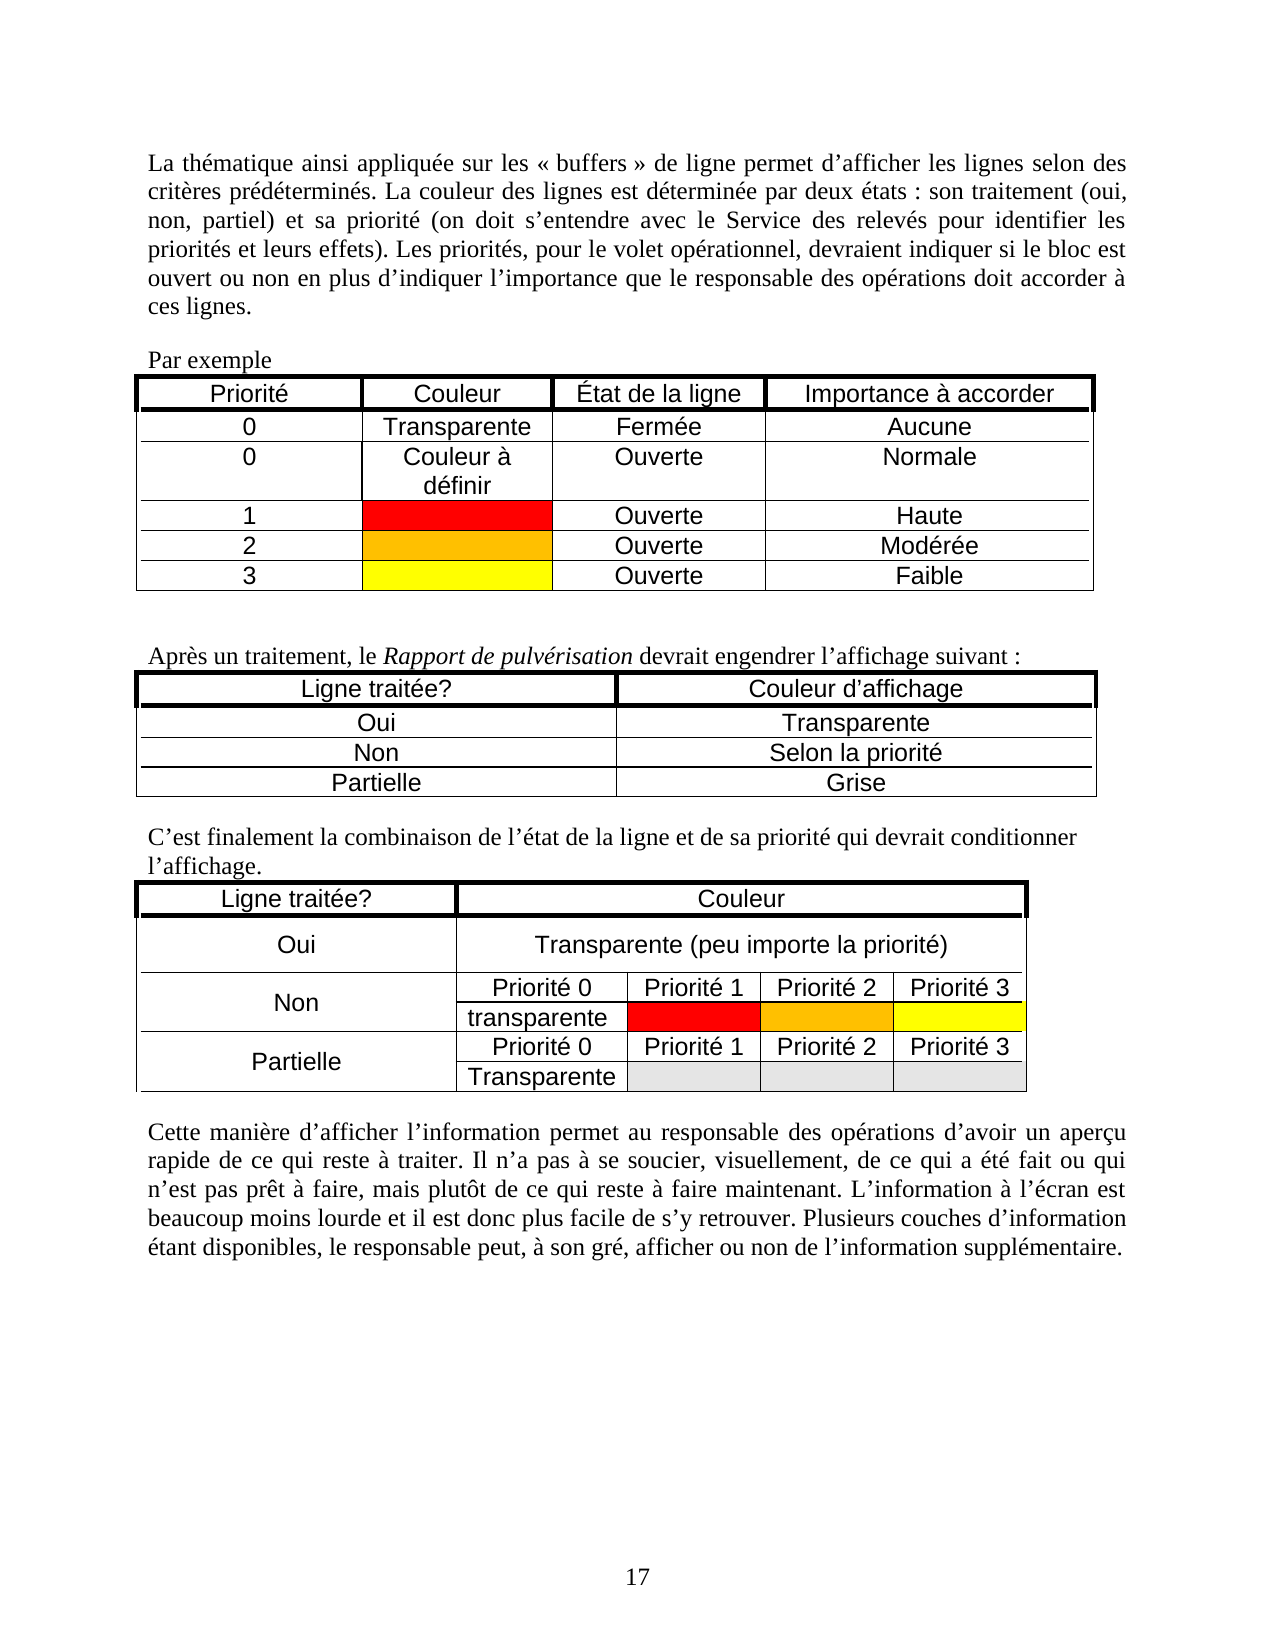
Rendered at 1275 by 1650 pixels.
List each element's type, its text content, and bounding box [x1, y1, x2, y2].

table_header Ligne traitée? [139, 675, 614, 703]
table_cell [363, 531, 552, 560]
table_cell Oui [137, 913, 456, 972]
table_cell Partielle [137, 1031, 456, 1091]
table_cell Haute [766, 500, 1093, 530]
text Par exemple [148, 345, 1127, 374]
table_cell Aucune [766, 407, 1093, 441]
table_header Importance à accorder [768, 379, 1091, 407]
table_cell Couleur à définir [363, 442, 552, 500]
table_cell 3 [137, 560, 362, 590]
table_cell Ouverte [553, 442, 765, 500]
table_header État de la ligne [555, 379, 763, 407]
table_cell Transparente [363, 412, 552, 441]
table_cell 2 [137, 530, 362, 560]
table_cell Priorité 2 [761, 1032, 893, 1061]
table_cell transparente [457, 1003, 627, 1031]
table_cell Selon la priorité [617, 737, 1096, 766]
table_cell Priorité 3 [894, 1031, 1026, 1061]
table_cell 0 [137, 441, 361, 500]
table_cell Priorité 3 [894, 972, 1026, 1001]
table_cell Fermée [553, 412, 765, 441]
table_cell Transparente (peu importe la priorité) [457, 913, 1026, 972]
text C’est finalement la combinaison de l’état de la ligne et de sa priorité qui devrait conditionner l’affichage. [148, 822, 1127, 880]
table_cell Normale [766, 441, 1093, 500]
table_cell Partielle [137, 766, 616, 796]
table_header Priorité [139, 379, 360, 407]
table_cell Faible [766, 560, 1093, 590]
table_cell Transparente [457, 1062, 627, 1091]
table_cell [761, 1003, 893, 1031]
table_cell Priorité 1 [628, 973, 760, 1001]
table_header Couleur d’affichage [619, 675, 1094, 703]
table_cell Non [137, 737, 616, 766]
table_cell Ouverte [553, 501, 765, 530]
table_header Ligne traitée? [139, 885, 454, 913]
table_cell Priorité 0 [457, 973, 627, 1001]
table_cell Priorité 1 [628, 1032, 760, 1061]
table_cell [628, 1003, 760, 1031]
text Après un traitement, le Rapport de pulvérisation devrait engendrer l’affichage suivant : [148, 641, 1127, 670]
table_cell [894, 1061, 1026, 1091]
table_header Couleur [364, 379, 550, 407]
table_cell Priorité 0 [457, 1032, 627, 1061]
table_cell 1 [137, 500, 362, 530]
table_cell [894, 1001, 1026, 1031]
table_header Couleur [459, 885, 1024, 913]
table_cell [363, 561, 552, 590]
table_cell Modérée [766, 530, 1093, 560]
table_cell [628, 1062, 760, 1091]
text La thématique ainsi appliquée sur les « buffers » de ligne permet d’afficher les lignes selon des critères prédéterminés. La couleur des lignes est déterminée par deux états : son traitement (oui, non, partiel) et sa priorité (on doit s’entendre avec le Service des relevés pour identifier les priorités et leurs effets). Les priorités, pour le volet opérationnel, devraient indiquer si le bloc est ouvert ou non en plus d’indiquer l’importance que le responsable des opérations doit accorder à ces lignes. [148, 148, 1127, 320]
table_cell Ouverte [553, 531, 765, 560]
table_cell Grise [617, 766, 1096, 796]
table_cell Oui [137, 703, 616, 737]
text Cette manière d’afficher l’information permet au responsable des opérations d’avoir un aperçu rapide de ce qui reste à traiter. Il n’a pas à se soucier, visuellement, de ce qui a été fait ou qui n’est pas prêt à faire, mais plutôt de ce qui reste à faire maintenant. L’information à l’écran est beaucoup moins lourde et il est donc plus facile de s’y retrouver. Plusieurs couches d’information étant disponibles, le responsable peut, à son gré, afficher ou non de l’information supplémentaire. [148, 1117, 1127, 1261]
table_cell Non [137, 972, 456, 1031]
table_cell [363, 501, 552, 530]
table_cell Priorité 2 [761, 973, 893, 1001]
table_cell Ouverte [553, 561, 765, 590]
table_cell [761, 1062, 893, 1091]
table_cell 0 [137, 407, 362, 441]
table_cell Transparente [617, 703, 1096, 737]
